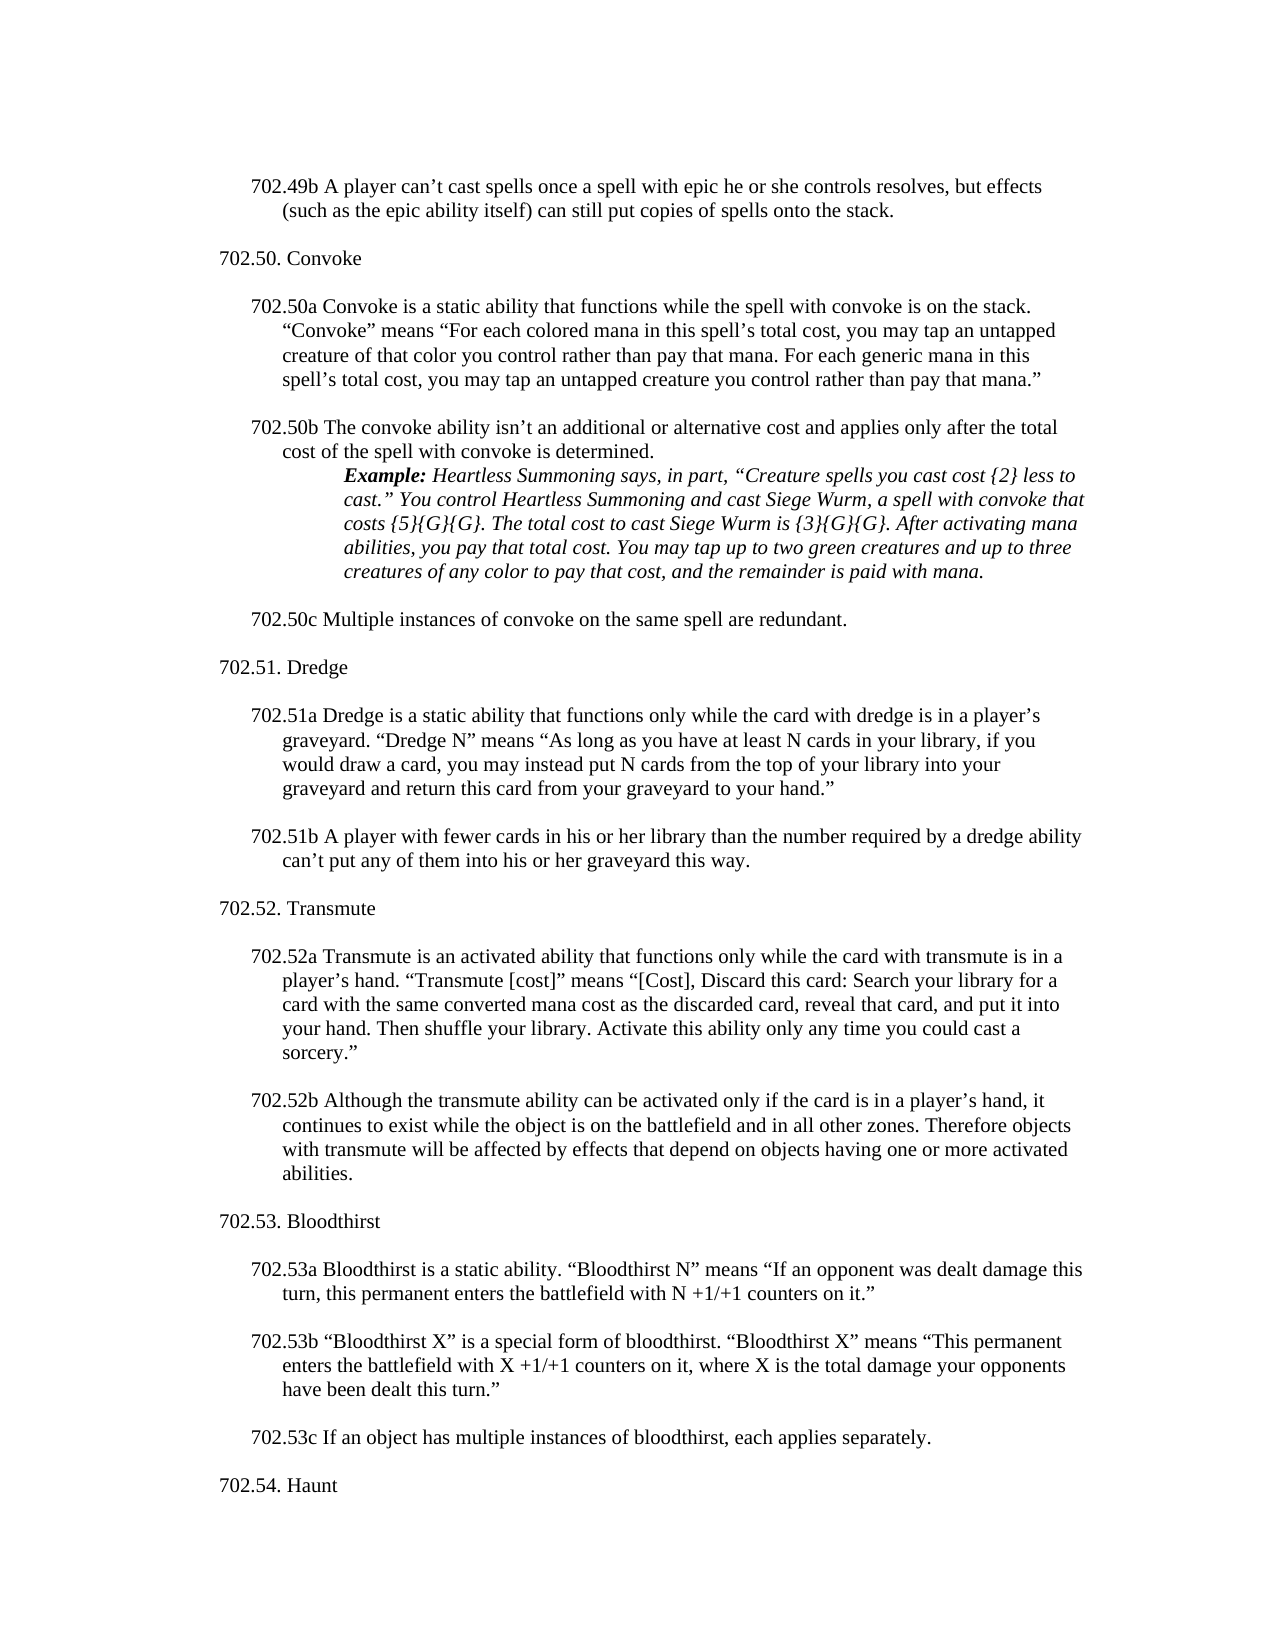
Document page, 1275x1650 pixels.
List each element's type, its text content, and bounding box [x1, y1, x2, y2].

text 702.50. Convoke [219, 246, 1087, 270]
text 702.50b The convoke ability isn’t an additional or alternative cost and applies only after the total cost of the spell with convoke is determined. [251, 415, 1087, 463]
text 702.53a Bloodthirst is a static ability. “Bloodthirst N” means “If an opponent was dealt damage this turn, this permanent enters the battlefield with N +1/+1 counters on it.” [251, 1257, 1087, 1305]
text 702.51a Dredge is a static ability that functions only while the card with dredge is in a player’s graveyard. “Dredge N” means “As long as you have at least N cards in your library, if you would draw a card, you may instead put N cards from the top of your library into your graveyard and return this card from your graveyard to your hand.” [251, 703, 1087, 800]
text 702.53c If an object has multiple instances of bloodthirst, each applies separately. [251, 1425, 1087, 1449]
text 702.51. Dredge [219, 655, 1087, 679]
text 702.51b A player with fewer cards in his or her library than the number required by a dredge ability can’t put any of them into his or her graveyard this way. [251, 824, 1087, 872]
text 702.49b A player can’t cast spells once a spell with epic he or she controls resolves, but effects (such as the epic ability itself) can still put copies of spells onto the stack. [251, 174, 1087, 222]
text 702.54. Haunt [219, 1473, 1087, 1497]
text 702.50a Convoke is a static ability that functions while the spell with convoke is on the stack. “Convoke” means “For each colored mana in this spell’s total cost, you may tap an untapped creature of that color you control rather than pay that mana. For each generic mana in this spell’s total cost, you may tap an untapped creature you control rather than pay that mana.” [251, 294, 1087, 391]
text 702.52. Transmute [219, 896, 1087, 920]
text 702.52a Transmute is an activated ability that functions only while the card with transmute is in a player’s hand. “Transmute [cost]” means “[Cost], Discard this card: Search your library for a card with the same converted mana cost as the discarded card, reveal that card, and put it into your hand. Then shuffle your library. Activate this ability only any time you could cast a sorcery.” [251, 944, 1087, 1064]
text 702.53b “Bloodthirst X” is a special form of bloodthirst. “Bloodthirst X” means “This permanent enters the battlefield with X +1/+1 counters on it, where X is the total damage your opponents have been dealt this turn.” [251, 1329, 1087, 1401]
text 702.50c Multiple instances of convoke on the same spell are redundant. [251, 607, 1087, 631]
text Example: Heartless Summoning says, in part, “Creature spells you cast cost {2} less to cast.” You control Heartless Summoning and cast Siege Wurm, a spell with convoke that costs {5}{G}{G}. The total cost to cast Siege Wurm is {3}{G}{G}. After activating mana abilities, you pay that total cost. You may tap up to two green creatures and up to three creatures of any color to pay that cost, and the remainder is paid with mana. [343, 463, 1087, 583]
text 702.52b Although the transmute ability can be activated only if the card is in a player’s hand, it continues to exist while the object is on the battlefield and in all other zones. Therefore objects with transmute will be affected by effects that depend on objects having one or more activated abilities. [251, 1088, 1087, 1185]
text 702.53. Bloodthirst [219, 1209, 1087, 1233]
